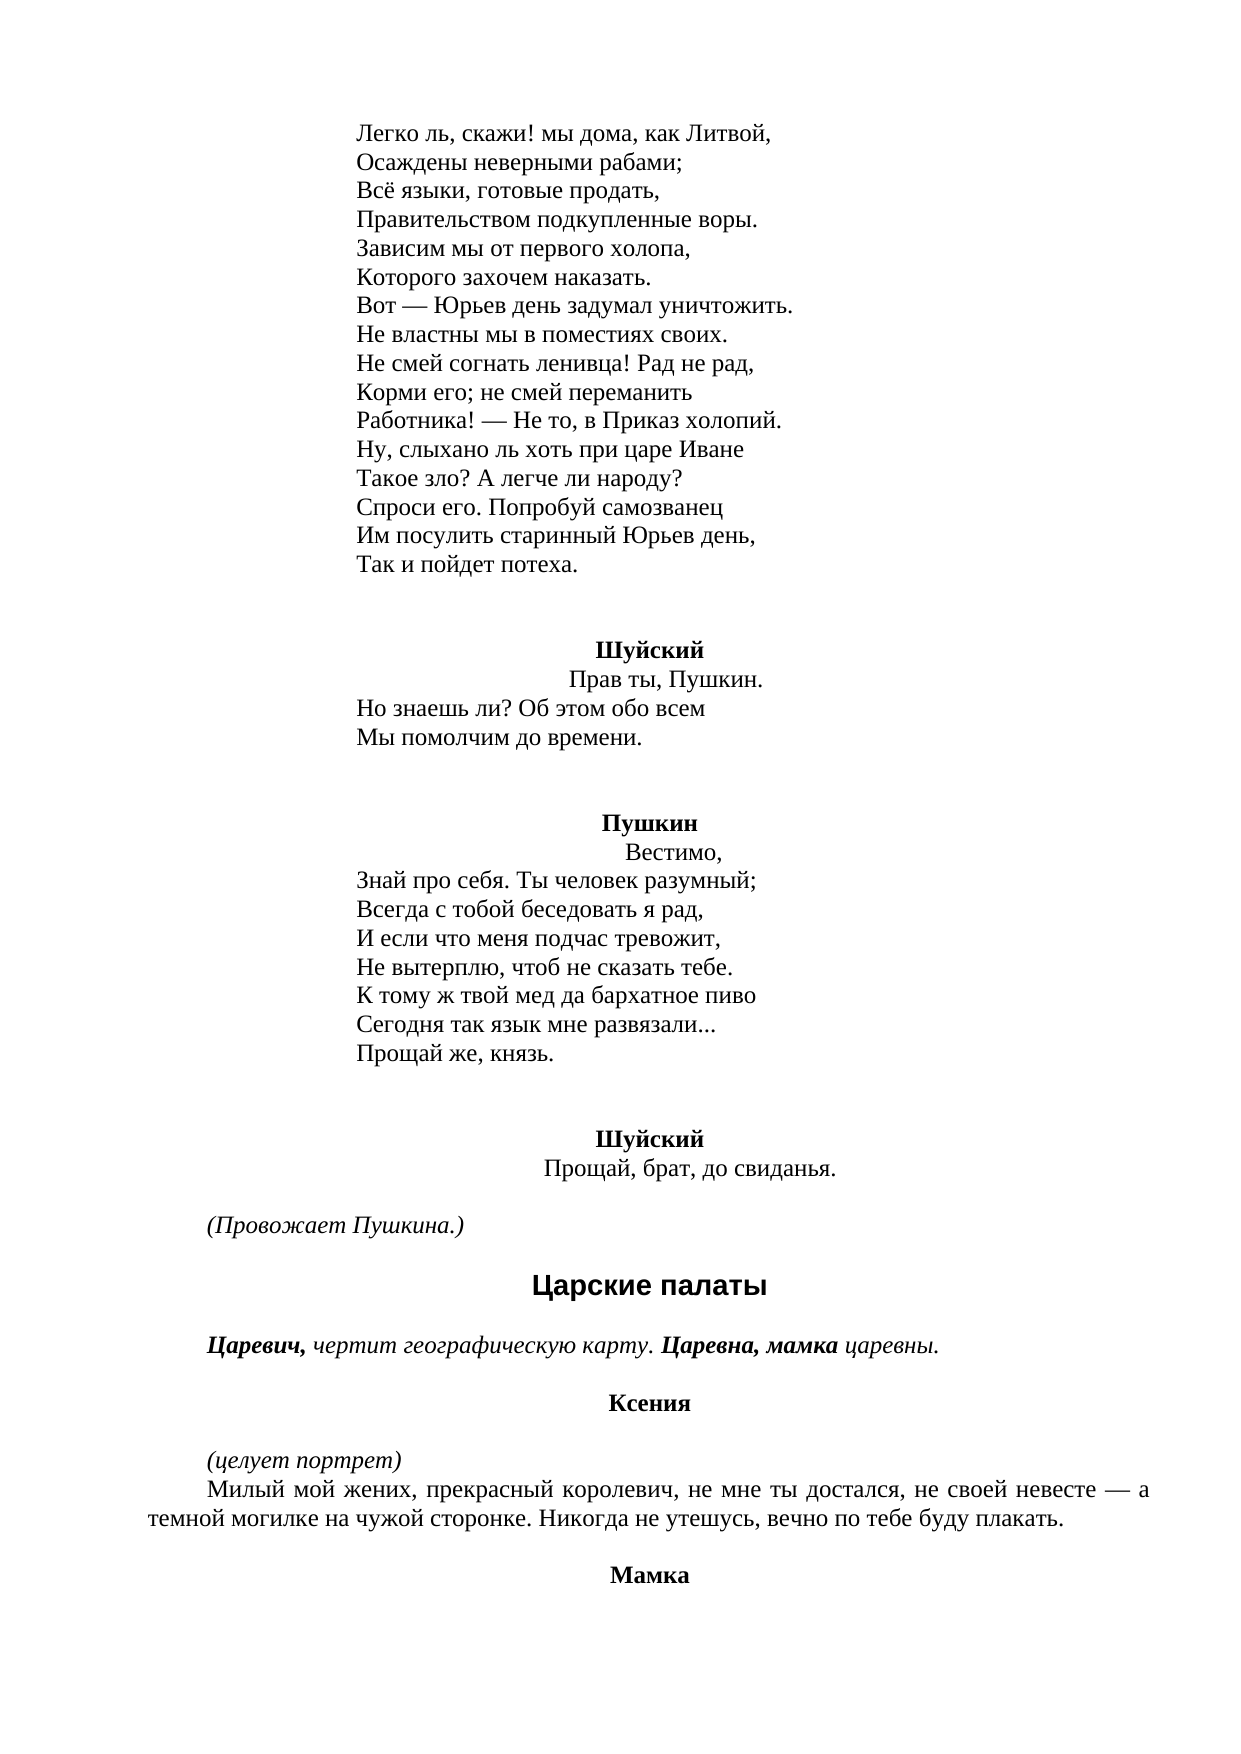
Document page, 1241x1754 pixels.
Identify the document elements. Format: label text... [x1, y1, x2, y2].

subtitle Ксения [148, 1388, 1152, 1417]
text Не властны мы в поместиях своих. [356, 319, 1089, 348]
text Работника! — Не то, в Приказ холопий. [356, 406, 1089, 434]
text Спроси его. Попробуй самозванец [356, 492, 1089, 521]
text Вестимо, [356, 837, 1089, 866]
text Царевич, чертит географическую карту. Царевна, мамка царевны. [148, 1330, 1152, 1359]
text Но знаешь ли? Об этом обо всем [356, 693, 1089, 722]
text (Провожает Пушкина.) [148, 1211, 1152, 1239]
text И если что меня подчас тревожит, [356, 923, 1089, 952]
text Всегда с тобой беседовать я рад, [356, 894, 1089, 923]
text Прощай, брат, до свиданья. [356, 1153, 1089, 1182]
text Осаждены неверными рабами; [356, 147, 1089, 176]
text Всё языки, готовые продать, [356, 176, 1089, 204]
text Прав ты, Пушкин. [356, 664, 1089, 693]
text Сегодня так язык мне развязали... [356, 1009, 1089, 1038]
text Милый мой жених, прекрасный королевич, не мне ты достался, не своей невесте — а темной могилке на чужой сторонке. Никогда не утешусь, вечно по тебе буду плакать. [148, 1474, 1152, 1532]
text Не смей согнать ленивца! Рад не рад, [356, 348, 1089, 377]
text Не вытерплю, чтоб не сказать тебе. [356, 952, 1089, 981]
text Правительством подкупленные воры. [356, 204, 1089, 233]
subtitle Шуйский [148, 636, 1152, 664]
text Прощай же, князь. [356, 1038, 1089, 1067]
text Такое зло? А легче ли народу? [356, 463, 1089, 492]
text Вот — Юрьев день задумал уничтожить. [356, 291, 1089, 319]
text Так и пойдет потеха. [356, 549, 1089, 578]
subtitle Мамка [148, 1560, 1152, 1589]
text Которого захочем наказать. [356, 262, 1089, 291]
text Ну, слыхано ль хоть при царе Иване [356, 434, 1089, 463]
text (целует портрет) [148, 1445, 1152, 1474]
subtitle Царские палаты [148, 1268, 1152, 1302]
subtitle Шуйский [148, 1124, 1152, 1153]
text Зависим мы от первого холопа, [356, 233, 1089, 262]
text Мы помолчим до времени. [356, 722, 1089, 751]
text Знай про себя. Ты человек разумный; [356, 866, 1089, 894]
text Им посулить старинный Юрьев день, [356, 521, 1089, 549]
text Легко ль, скажи! мы дома, как Литвой, [356, 118, 1089, 147]
text К тому ж твой мед да бархатное пиво [356, 981, 1089, 1009]
subtitle Пушкин [148, 808, 1152, 837]
text Корми его; не смей переманить [356, 377, 1089, 406]
